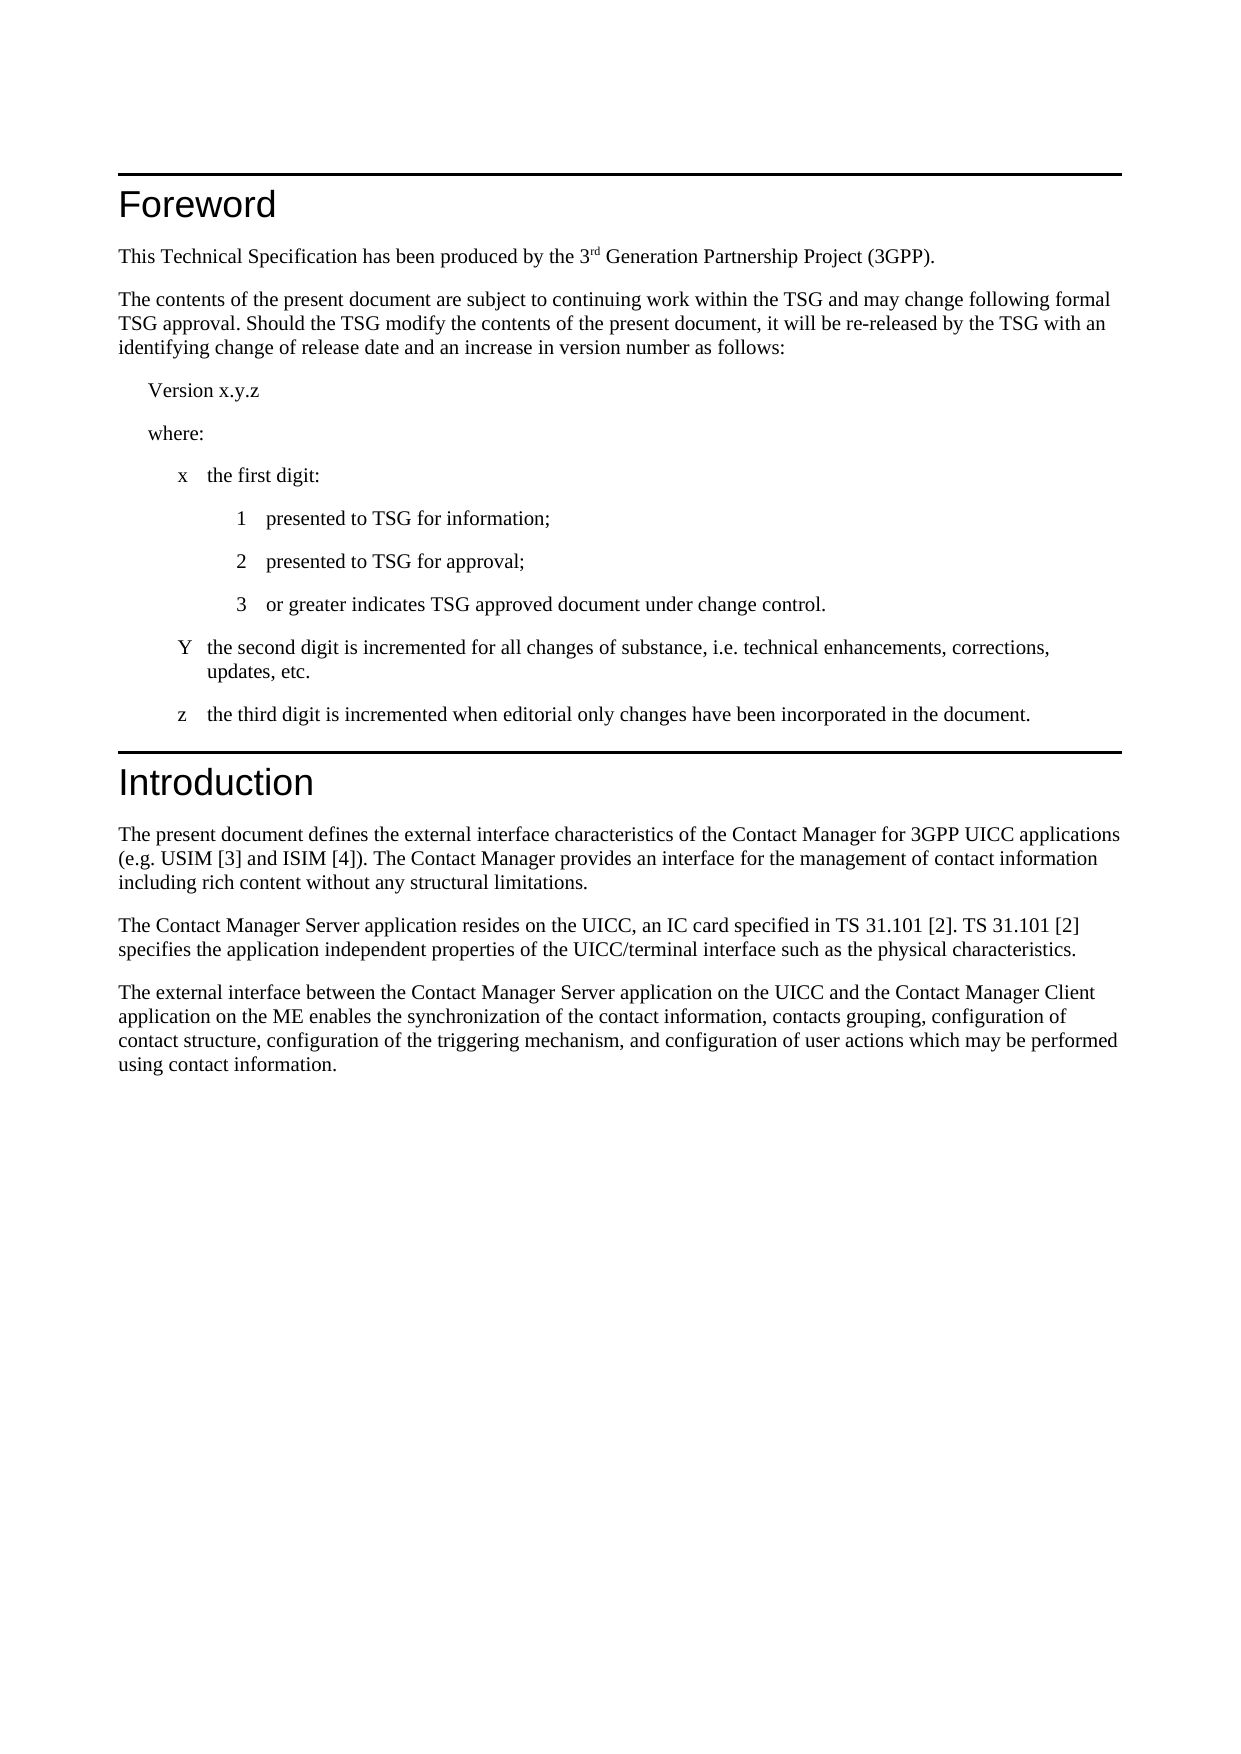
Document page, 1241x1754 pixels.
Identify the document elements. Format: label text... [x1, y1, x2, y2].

subtitle Foreword [118, 176, 1122, 225]
text Y the second digit is incremented for all changes of substance, i.e. technical enhancements, corrections, updates, etc. [177, 634, 1122, 683]
text The contents of the present document are subject to continuing work within the TSG and may change following formal TSG approval. Should the TSG modify the contents of the present document, it will be re-released by the TSG with an identifying change of release date and an increase in version number as follows: [118, 287, 1122, 359]
subtitle Introduction [118, 754, 1122, 803]
text The Contact Manager Server application resides on the UICC, an IC card specified in TS 31.101 [2]. TS 31.101 [2] specifies the application independent properties of the UICC/terminal interface such as the physical characteristics. [118, 913, 1122, 961]
text z the third digit is incremented when editorial only changes have been incorporated in the document. [177, 701, 1122, 726]
text x the first digit: [177, 463, 1122, 487]
text Version x.y.z [148, 378, 1122, 402]
text 2 presented to TSG for approval; [236, 549, 1122, 573]
text The present document defines the external interface characteristics of the Contact Manager for 3GPP UICC applications (e.g. USIM [3] and ISIM [4]). The Contact Manager provides an interface for the management of contact information including rich content without any structural limitations. [118, 822, 1122, 894]
text where: [148, 421, 1122, 444]
text 3 or greater indicates TSG approved document under change control. [236, 592, 1122, 616]
text This Technical Specification has been produced by the 3rd Generation Partnership Project (3GPP). [118, 244, 1122, 268]
text The external interface between the Contact Manager Server application on the UICC and the Contact Manager Client application on the ME enables the synchronization of the contact information, contacts grouping, configuration of contact structure, configuration of the triggering mechanism, and configuration of user actions which may be performed using contact information. [118, 979, 1122, 1076]
text 1 presented to TSG for information; [236, 506, 1122, 530]
